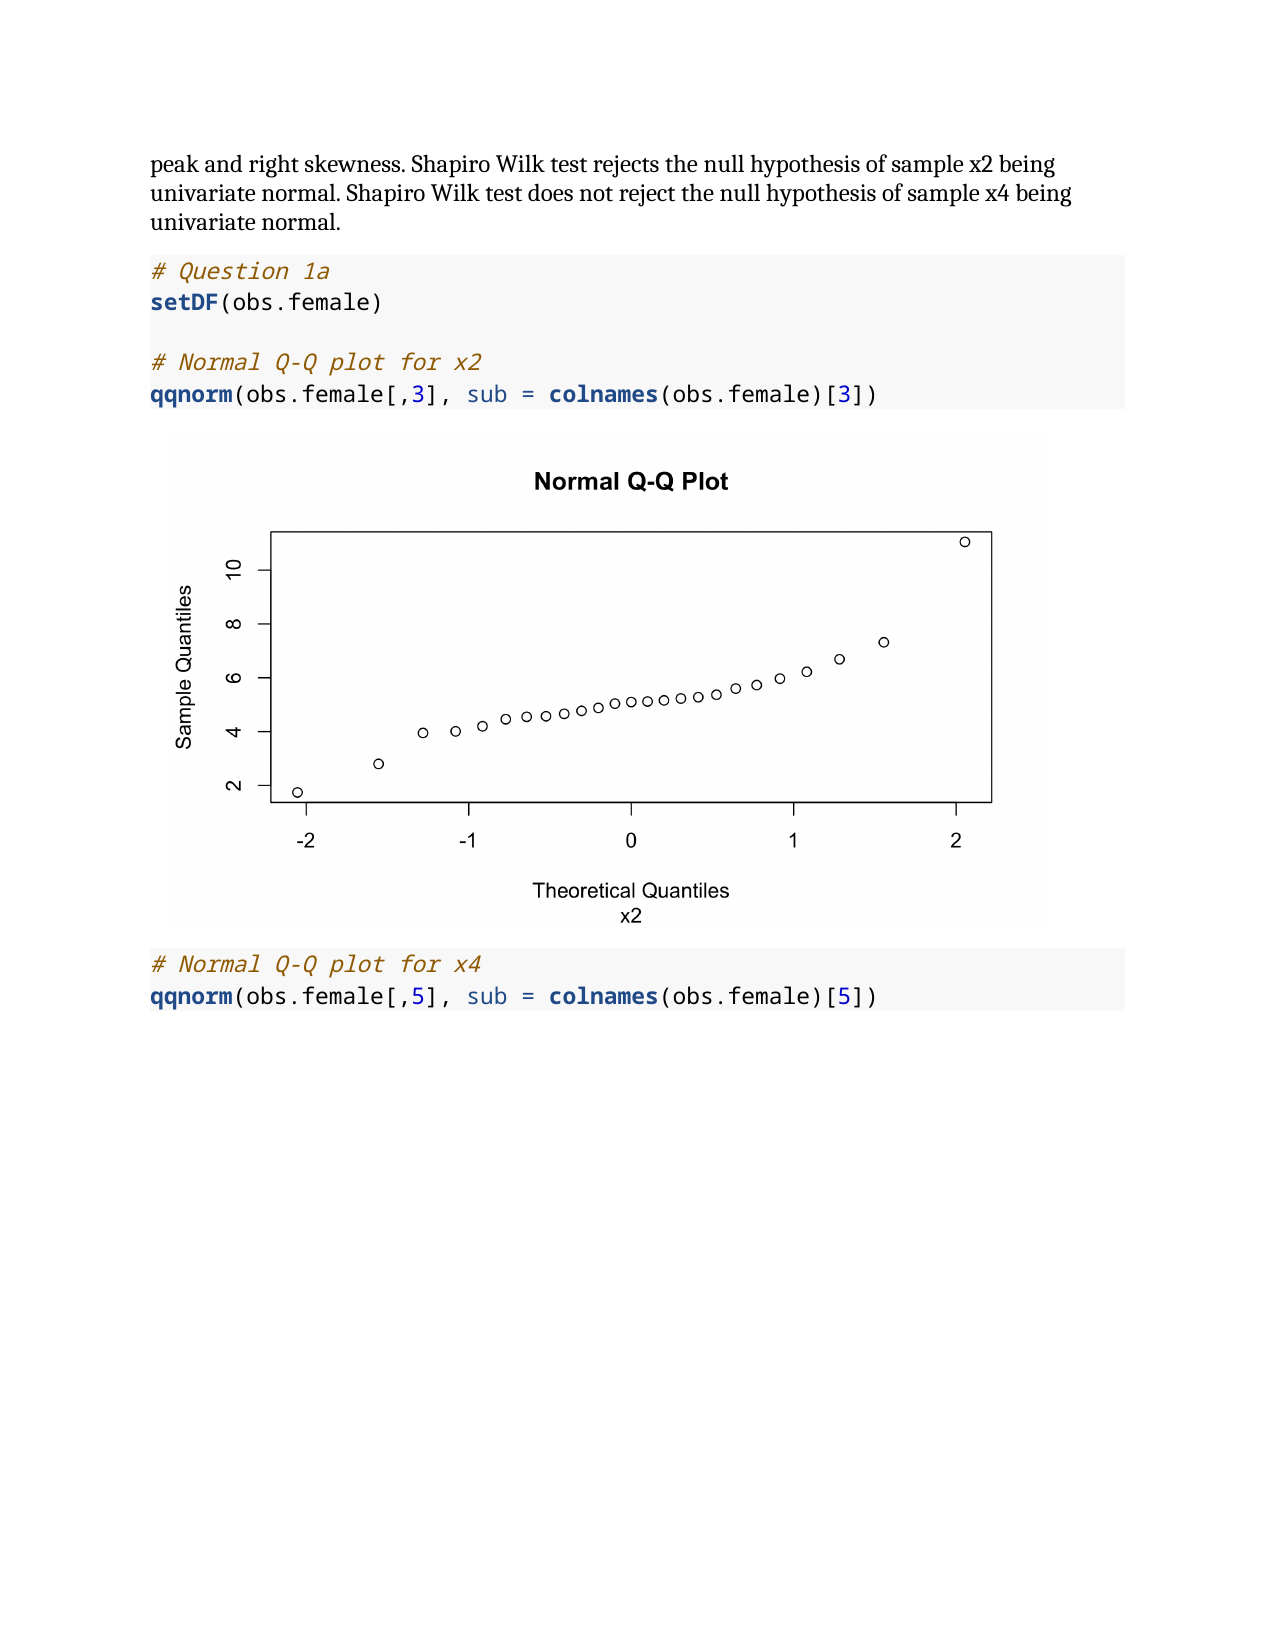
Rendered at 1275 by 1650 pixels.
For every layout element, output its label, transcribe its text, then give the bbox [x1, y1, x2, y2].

picture [168, 429, 1044, 930]
text # Normal Q-Q plot for x4 qqnorm(obs.female[,5], sub = colnames(obs.female)[5]) [150, 948, 1125, 1011]
text # Question 1a setDF(obs.female) # Normal Q-Q plot for x2 qqnorm(obs.female[,3], sub = colnames(obs.female)[3]) [150, 255, 1125, 409]
